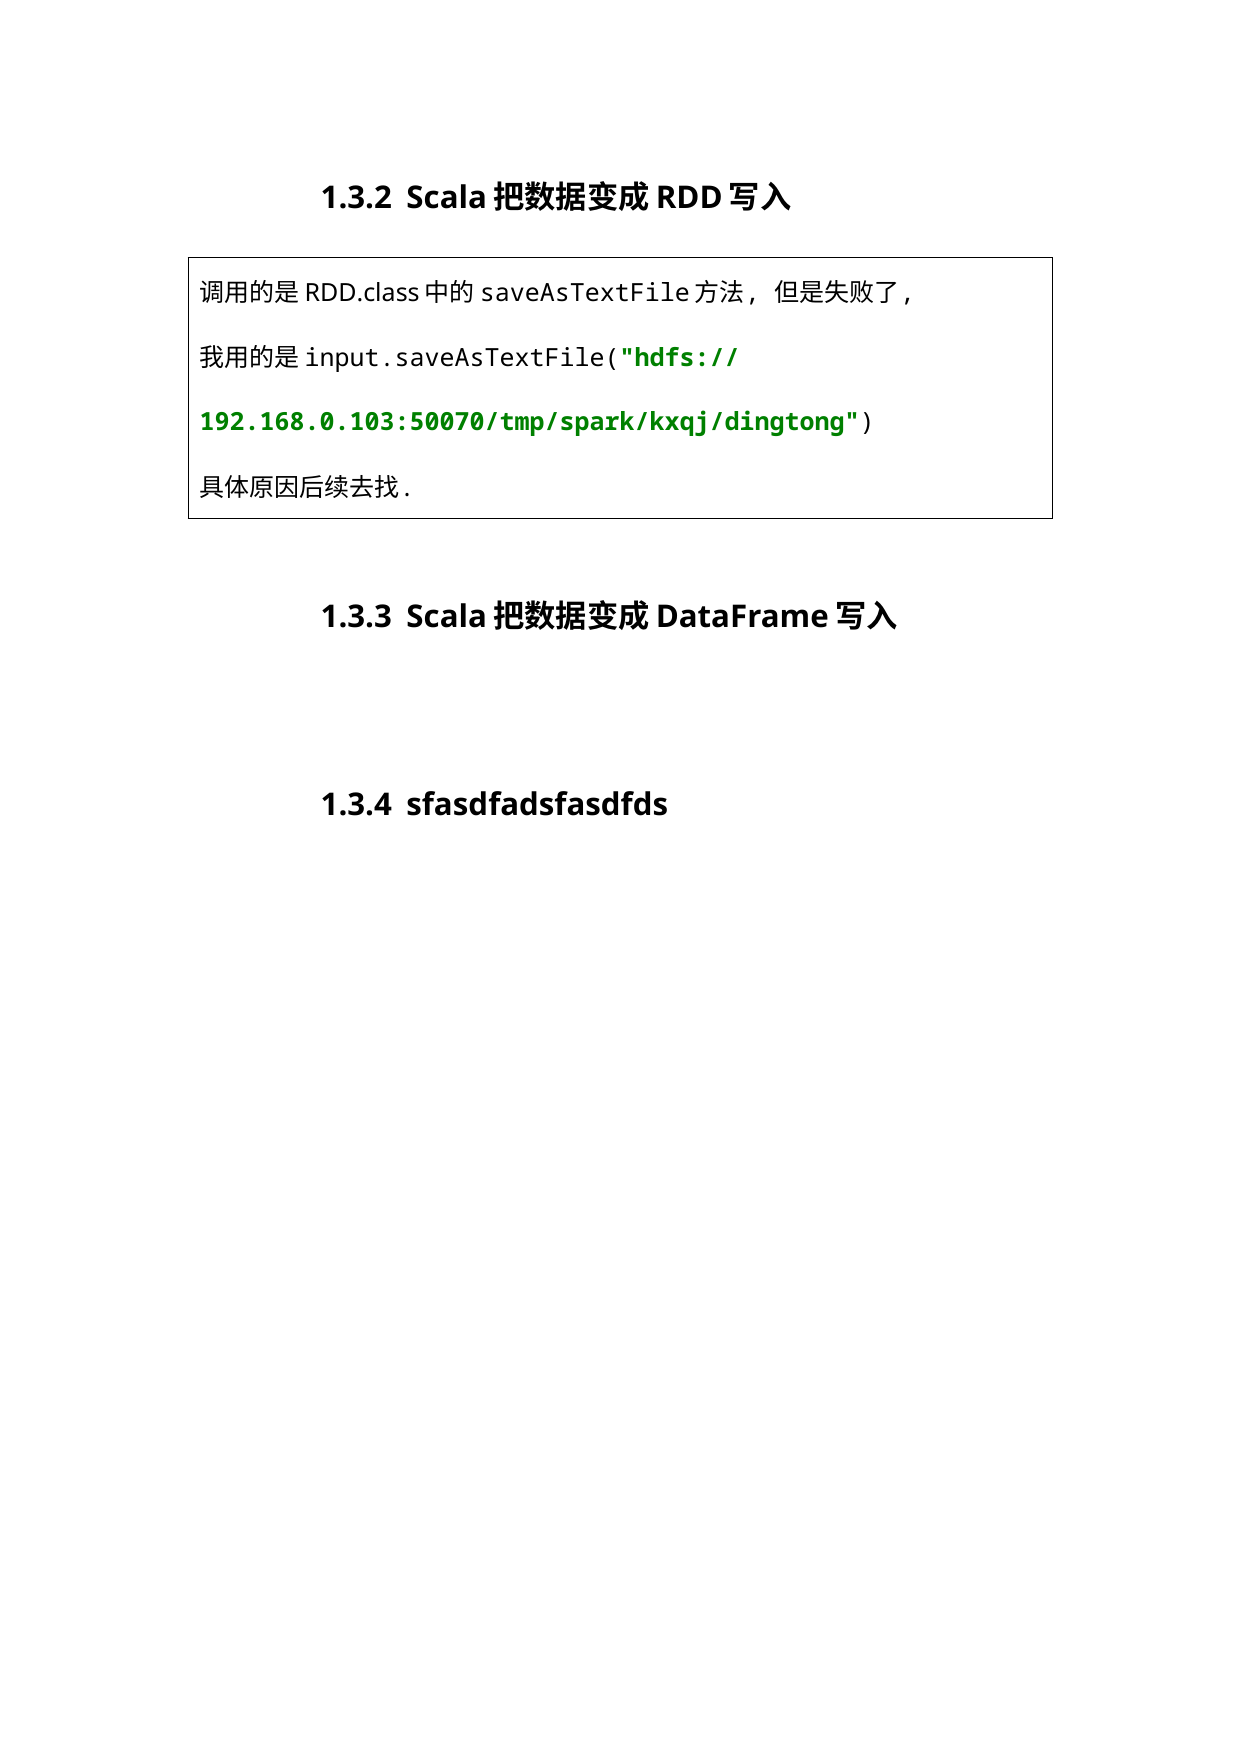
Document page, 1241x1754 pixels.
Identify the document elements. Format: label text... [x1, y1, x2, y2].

subtitle Scala把数据变成DataFrame写入 [187, 581, 1053, 646]
subtitle sfasdfadsfasdfds [187, 770, 1053, 835]
subtitle Scala把数据变成RDD写入 [187, 162, 1053, 227]
